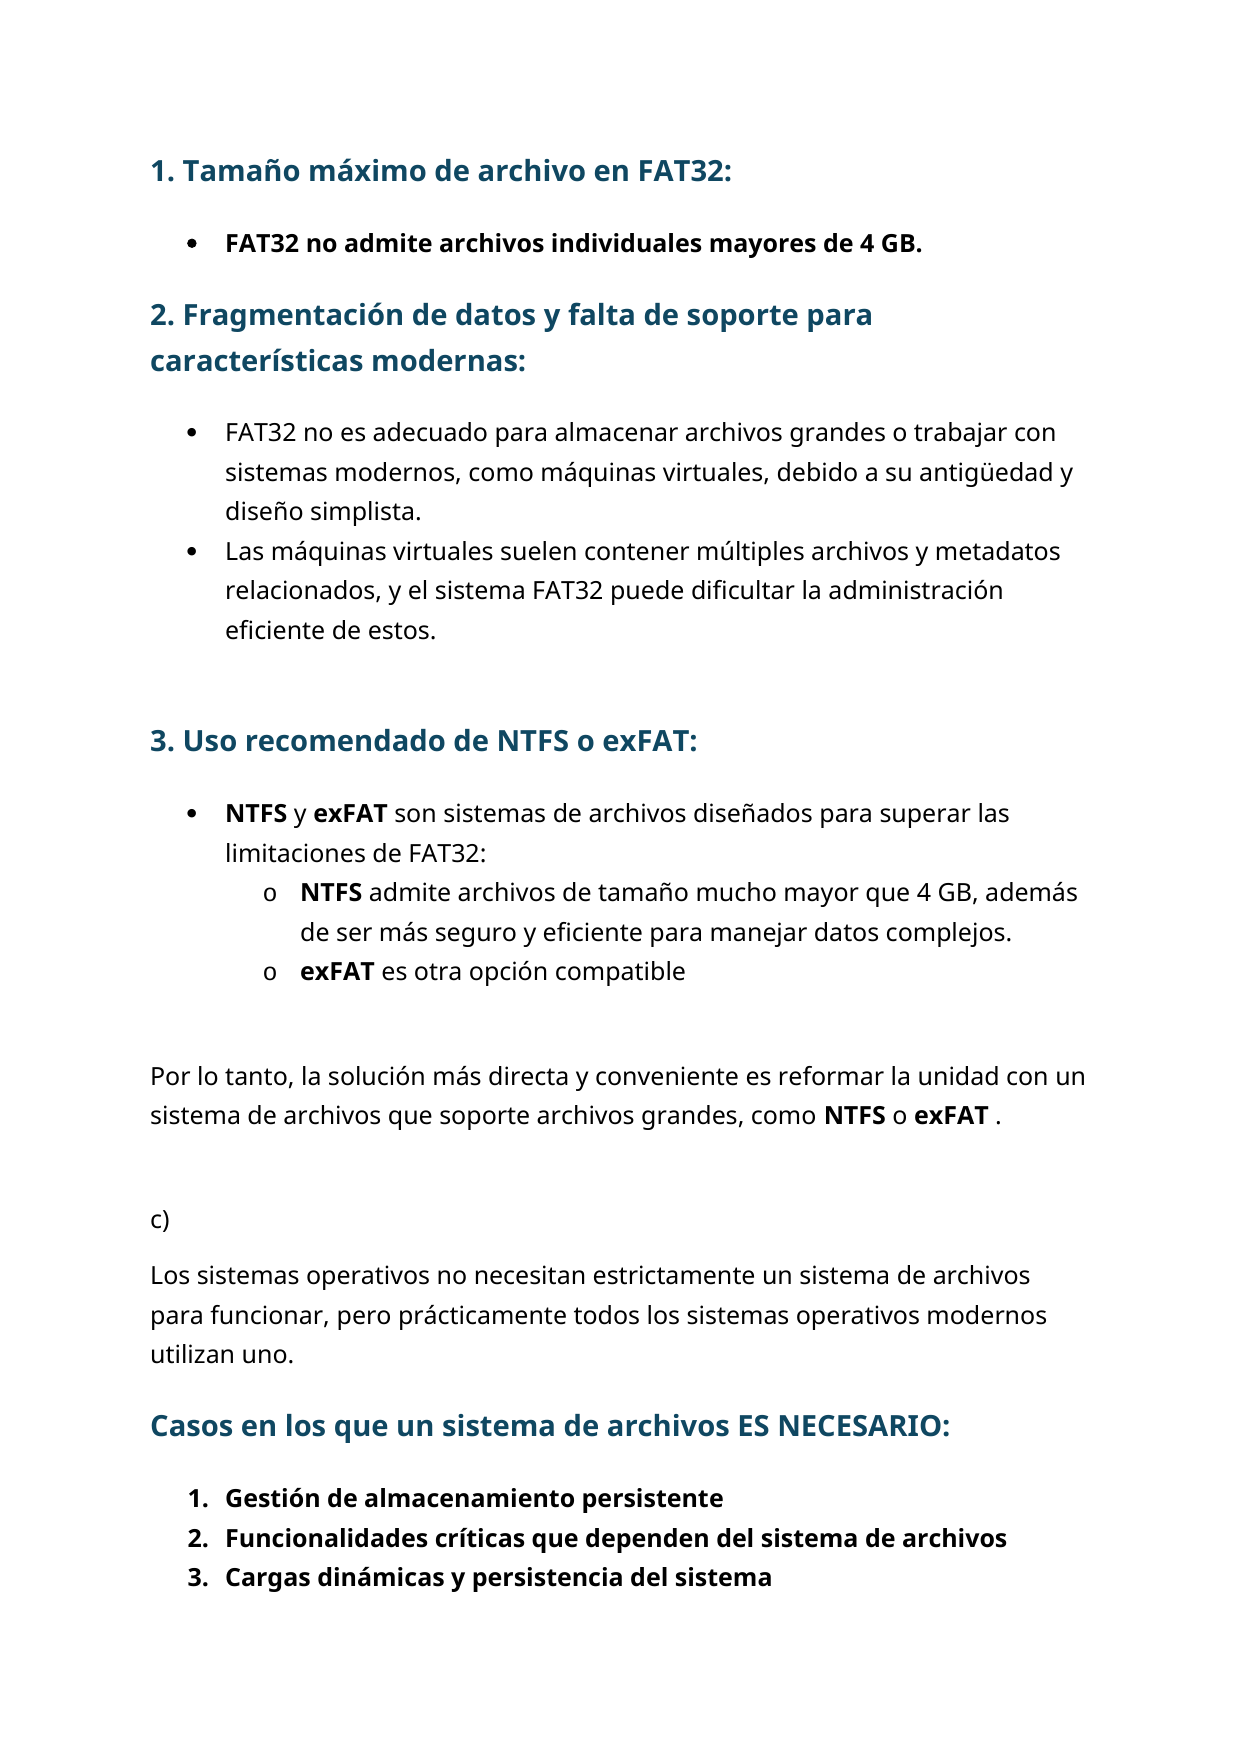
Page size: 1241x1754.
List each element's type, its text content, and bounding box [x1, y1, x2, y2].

subtitle 1. Tamaño máximo de archivo en FAT32: [150, 150, 1090, 190]
list exFAT es otra opción compatible [262, 954, 1090, 988]
list NTFS y exFAT son sistemas de archivos diseñados para superar las limitaciones de FAT32: [187, 796, 1090, 869]
list Funcionalidades críticas que dependen del sistema de archivos [187, 1520, 1090, 1554]
text Por lo tanto, la solución más directa y conveniente es reformar la unidad con un sistema de archivos que soporte archivos grandes, como NTFS o exFAT . [150, 1058, 1090, 1132]
subtitle 2. Fragmentación de datos y falta de soporte para características modernas: [150, 294, 1090, 379]
list NTFS admite archivos de tamaño mucho mayor que 4 GB, además de ser más seguro y eficiente para manejar datos complejos. [262, 875, 1090, 949]
text c) [150, 1202, 1090, 1236]
list Las máquinas virtuales suelen contener múltiples archivos y metadatos relacionados, y el sistema FAT32 puede dificultar la administración eficiente de estos. [187, 533, 1090, 647]
subtitle Casos en los que un sistema de archivos ES NECESARIO: [150, 1406, 1090, 1445]
subtitle 3. Uso recomendado de NTFS o exFAT: [150, 721, 1090, 760]
text Los sistemas operativos no necesitan estrictamente un sistema de archivos para funcionar, pero prácticamente todos los sistemas operativos modernos utilizan uno. [150, 1258, 1090, 1371]
list Gestión de almacenamiento persistente [187, 1481, 1090, 1515]
list FAT32 no es adecuado para almacenar archivos grandes o trabajar con sistemas modernos, como máquinas virtuales, debido a su antigüedad y diseño simplista. [187, 415, 1090, 528]
list FAT32 no admite archivos individuales mayores de 4 GB. [187, 225, 1090, 259]
list Cargas dinámicas y persistencia del sistema [187, 1560, 1090, 1594]
